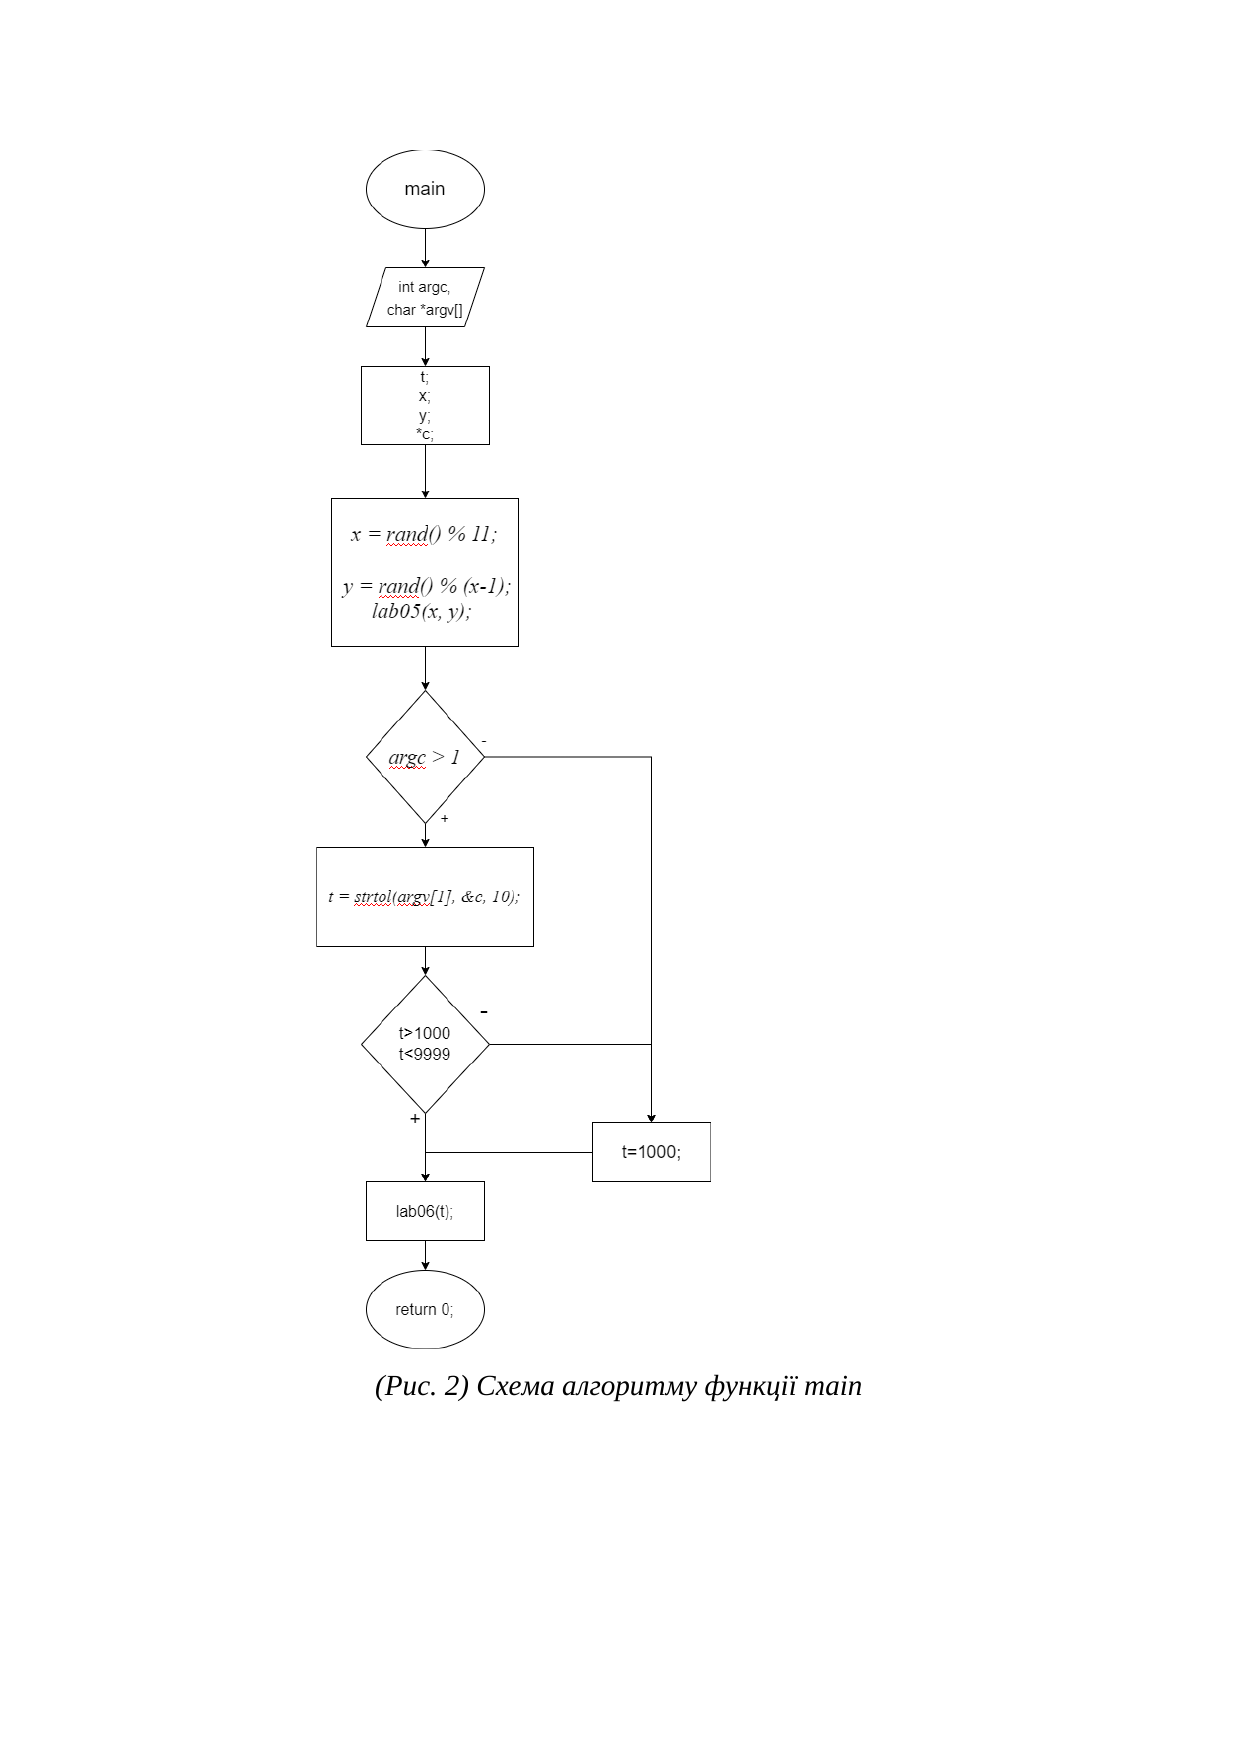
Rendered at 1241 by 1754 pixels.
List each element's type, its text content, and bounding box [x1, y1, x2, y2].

text (Рис. 2) Схема алгоритму функції main [150, 1368, 1090, 1401]
